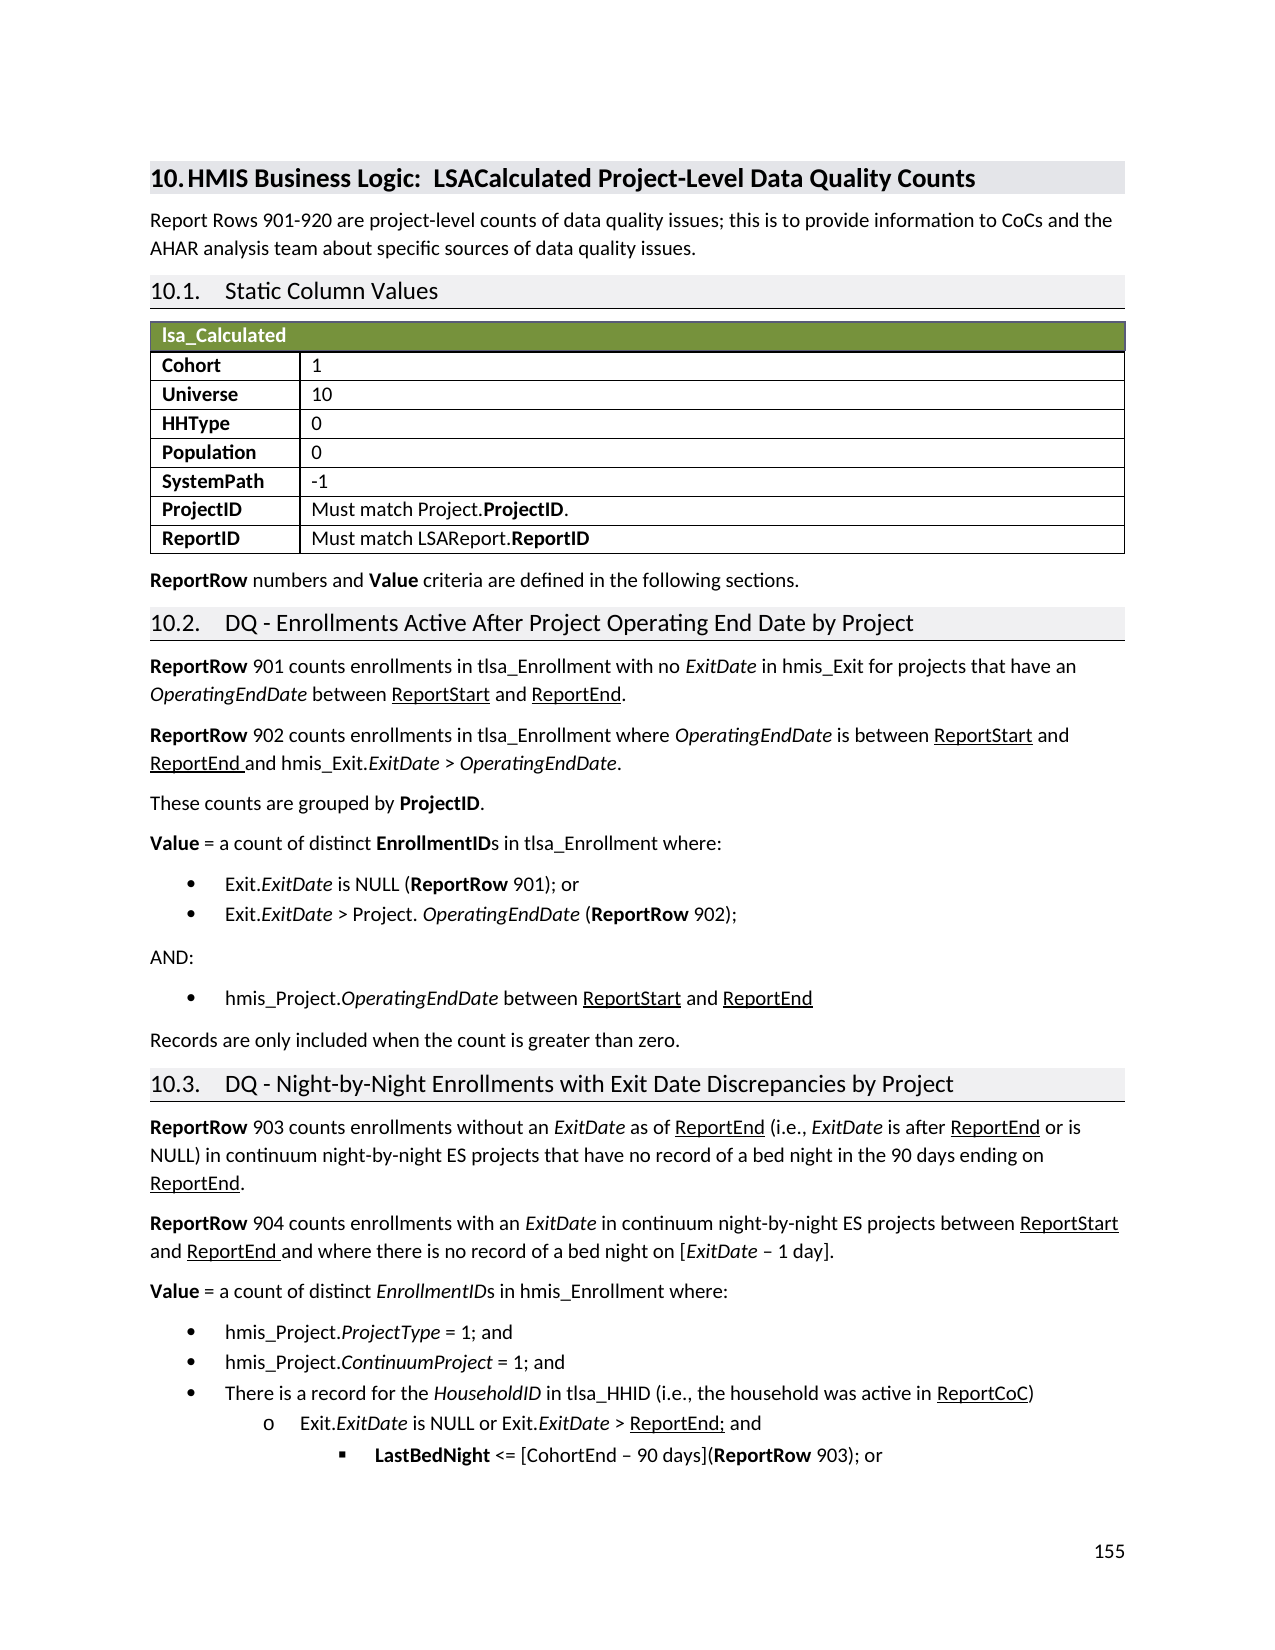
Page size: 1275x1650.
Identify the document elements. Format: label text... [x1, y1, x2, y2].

list Exit.ExitDate is NULL (ReportRow 901); or [187, 871, 1125, 896]
text ReportRow 902 counts enrollments in tlsa_Enrollment where OperatingEndDate is between ReportStart and ReportEnd and hmis_Exit.ExitDate > OperatingEndDate. [150, 722, 1125, 775]
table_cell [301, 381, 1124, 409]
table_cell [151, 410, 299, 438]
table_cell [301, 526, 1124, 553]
subtitle DQ - Night-by-Night Enrollments with Exit Date Discrepancies by Project [150, 1068, 1125, 1101]
list LastBedNight <= [CohortEnd – 90 days](ReportRow 903); or [337, 1442, 1125, 1467]
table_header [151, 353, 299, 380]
text Report Rows 901-920 are project-level counts of data quality issues; this is to provide information to CoCs and the AHAR analysis team about specific sources of data quality issues. [150, 207, 1125, 260]
list Exit.ExitDate > Project. OperatingEndDate (ReportRow 902); [187, 901, 1125, 927]
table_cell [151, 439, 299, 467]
text These counts are grouped by ProjectID. [150, 790, 1125, 816]
text AND: [150, 944, 1125, 970]
text Records are only included when the count is greater than zero. [150, 1028, 1125, 1053]
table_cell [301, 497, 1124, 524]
list There is a record for the HouseholdID in tlsa_HHID (i.e., the household was active in ReportCoC) [187, 1380, 1125, 1405]
list hmis_Project.ContinuumProject = 1; and [187, 1349, 1125, 1375]
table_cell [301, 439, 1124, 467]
text ReportRow numbers and Value criteria are defined in the following sections. [150, 567, 1125, 592]
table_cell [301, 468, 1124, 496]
text Value = a count of distinct EnrollmentIDs in hmis_Enrollment where: [150, 1279, 1125, 1304]
text ReportRow 901 counts enrollments in tlsa_Enrollment with no ExitDate in hmis_Exit for projects that have an OperatingEndDate between ReportStart and ReportEnd. [150, 653, 1125, 707]
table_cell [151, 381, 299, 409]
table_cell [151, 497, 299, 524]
text Value = a count of distinct EnrollmentIDs in tlsa_Enrollment where: [150, 831, 1125, 856]
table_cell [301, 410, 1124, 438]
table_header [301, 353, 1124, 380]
text ReportRow 904 counts enrollments with an ExitDate in continuum night-by-night ES projects between ReportStart and ReportEnd and where there is no record of a bed night on [ExitDate – 1 day]. [150, 1210, 1125, 1264]
subtitle HMIS Business Logic: LSACalculated Project-Level Data Quality Counts [150, 161, 1125, 194]
subtitle Static Column Values [150, 275, 1125, 308]
list hmis_Project.OperatingEndDate between ReportStart and ReportEnd [187, 985, 1125, 1010]
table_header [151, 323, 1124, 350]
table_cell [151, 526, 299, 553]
list Exit.ExitDate is NULL or Exit.ExitDate > ReportEnd; and [262, 1410, 1125, 1437]
list hmis_Project.ProjectType = 1; and [187, 1319, 1125, 1344]
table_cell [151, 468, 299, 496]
text ReportRow 903 counts enrollments without an ExitDate as of ReportEnd (i.e., ExitDate is after ReportEnd or is NULL) in continuum night-by-night ES projects that have no record of a bed night in the 90 days ending on ReportEnd. [150, 1114, 1125, 1195]
subtitle DQ - Enrollments Active After Project Operating End Date by Project [150, 607, 1125, 640]
